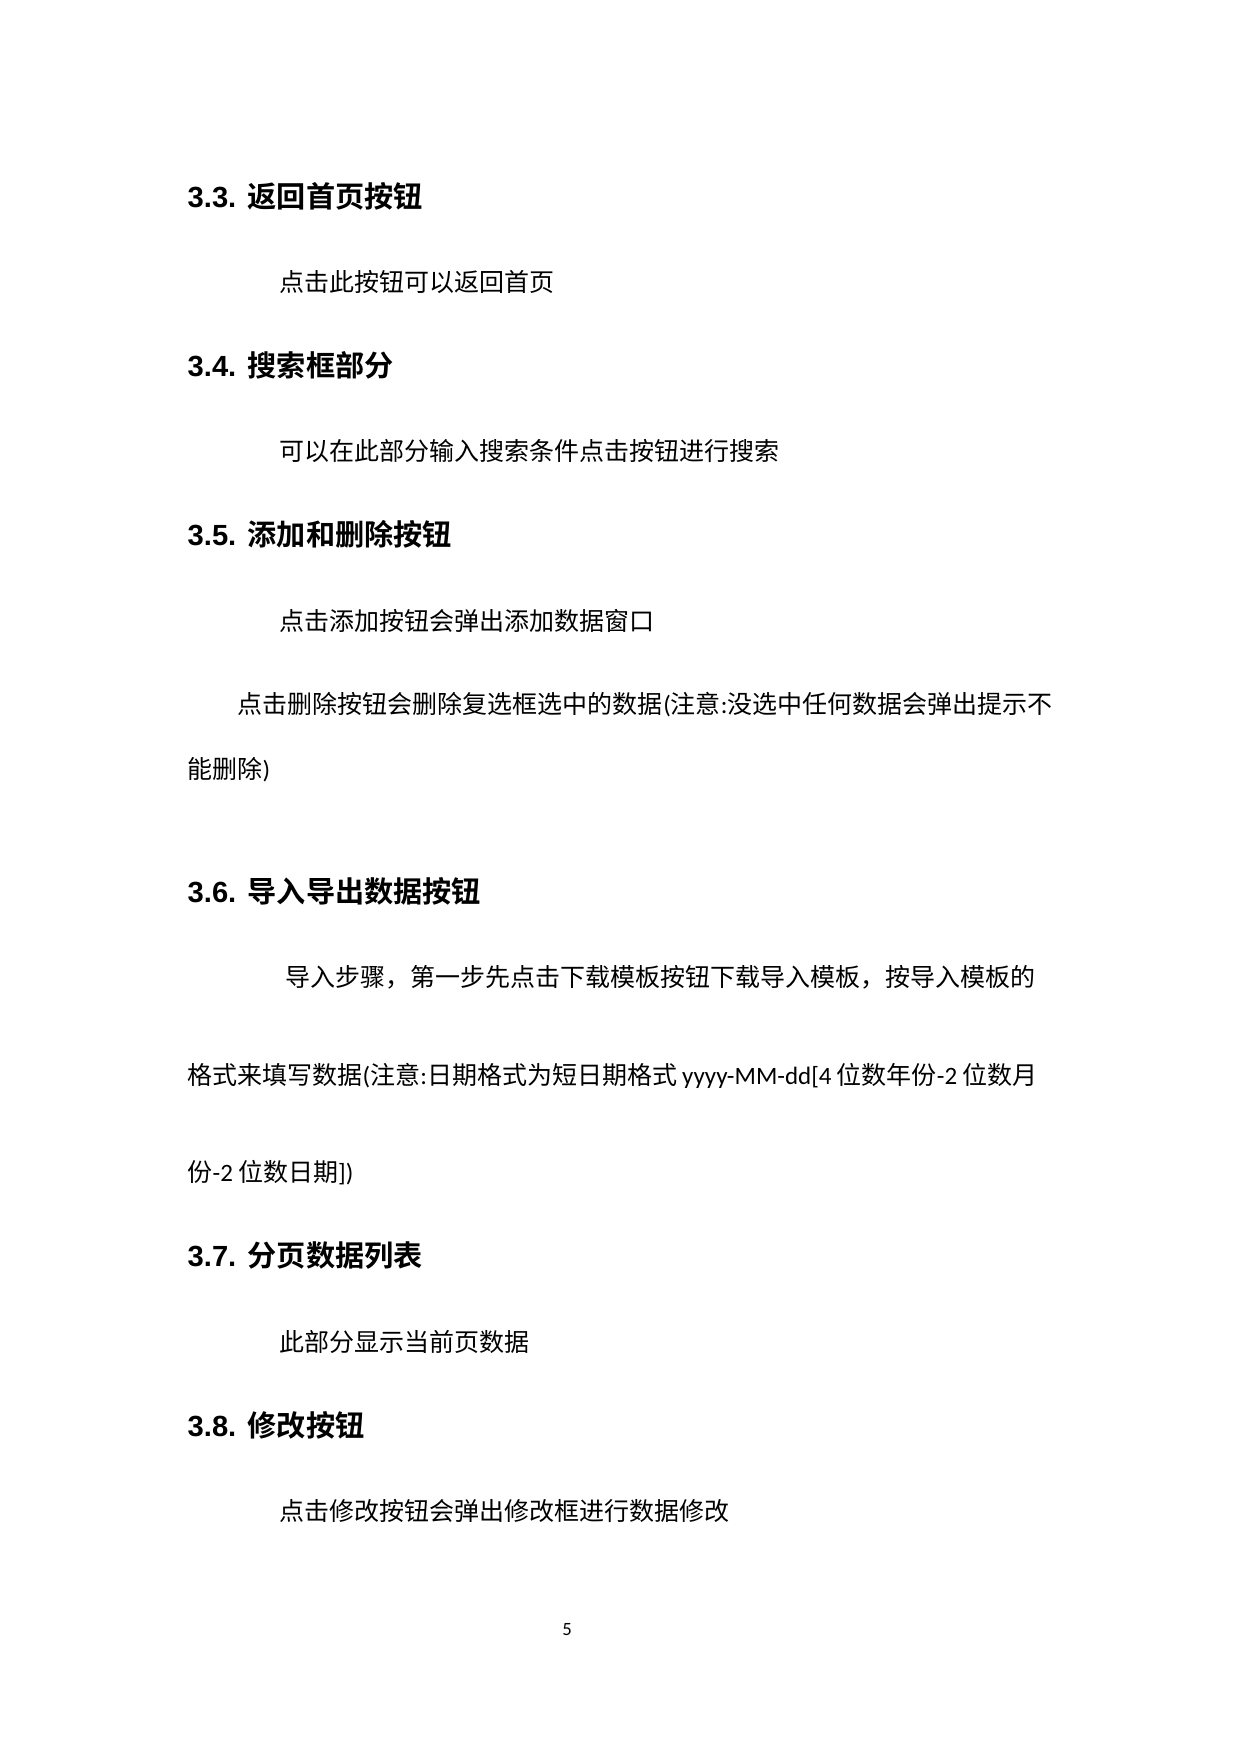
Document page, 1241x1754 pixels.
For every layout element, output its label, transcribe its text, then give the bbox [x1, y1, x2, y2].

text 点击此按钮可以返回首页 [187, 248, 1053, 313]
text 此部分显示当前页数据 [187, 1308, 1053, 1373]
subtitle 分页数据列表 [187, 1222, 1053, 1287]
text 点击修改按钮会弹出修改框进行数据修改 [187, 1477, 1053, 1542]
subtitle 返回首页按钮 [187, 162, 1053, 227]
text 点击删除按钮会删除复选框选中的数据(注意:没选中任何数据会弹出提示不能删除) [187, 670, 1053, 800]
subtitle 导入导出数据按钮 [187, 857, 1053, 922]
subtitle 修改按钮 [187, 1391, 1053, 1456]
text 可以在此部分输入搜索条件点击按钮进行搜索 [187, 417, 1053, 482]
text 导入步骤，第一步先点击下载模板按钮下载导入模板，按导入模板的格式来填写数据(注意:日期格式为短日期格式yyyy-MM-dd[4位数年份-2位数月份-2位数日期]) [187, 943, 1053, 1203]
subtitle 添加和删除按钮 [187, 501, 1053, 566]
subtitle 搜索框部分 [187, 331, 1053, 396]
text 点击添加按钮会弹出添加数据窗口 [187, 587, 1053, 652]
